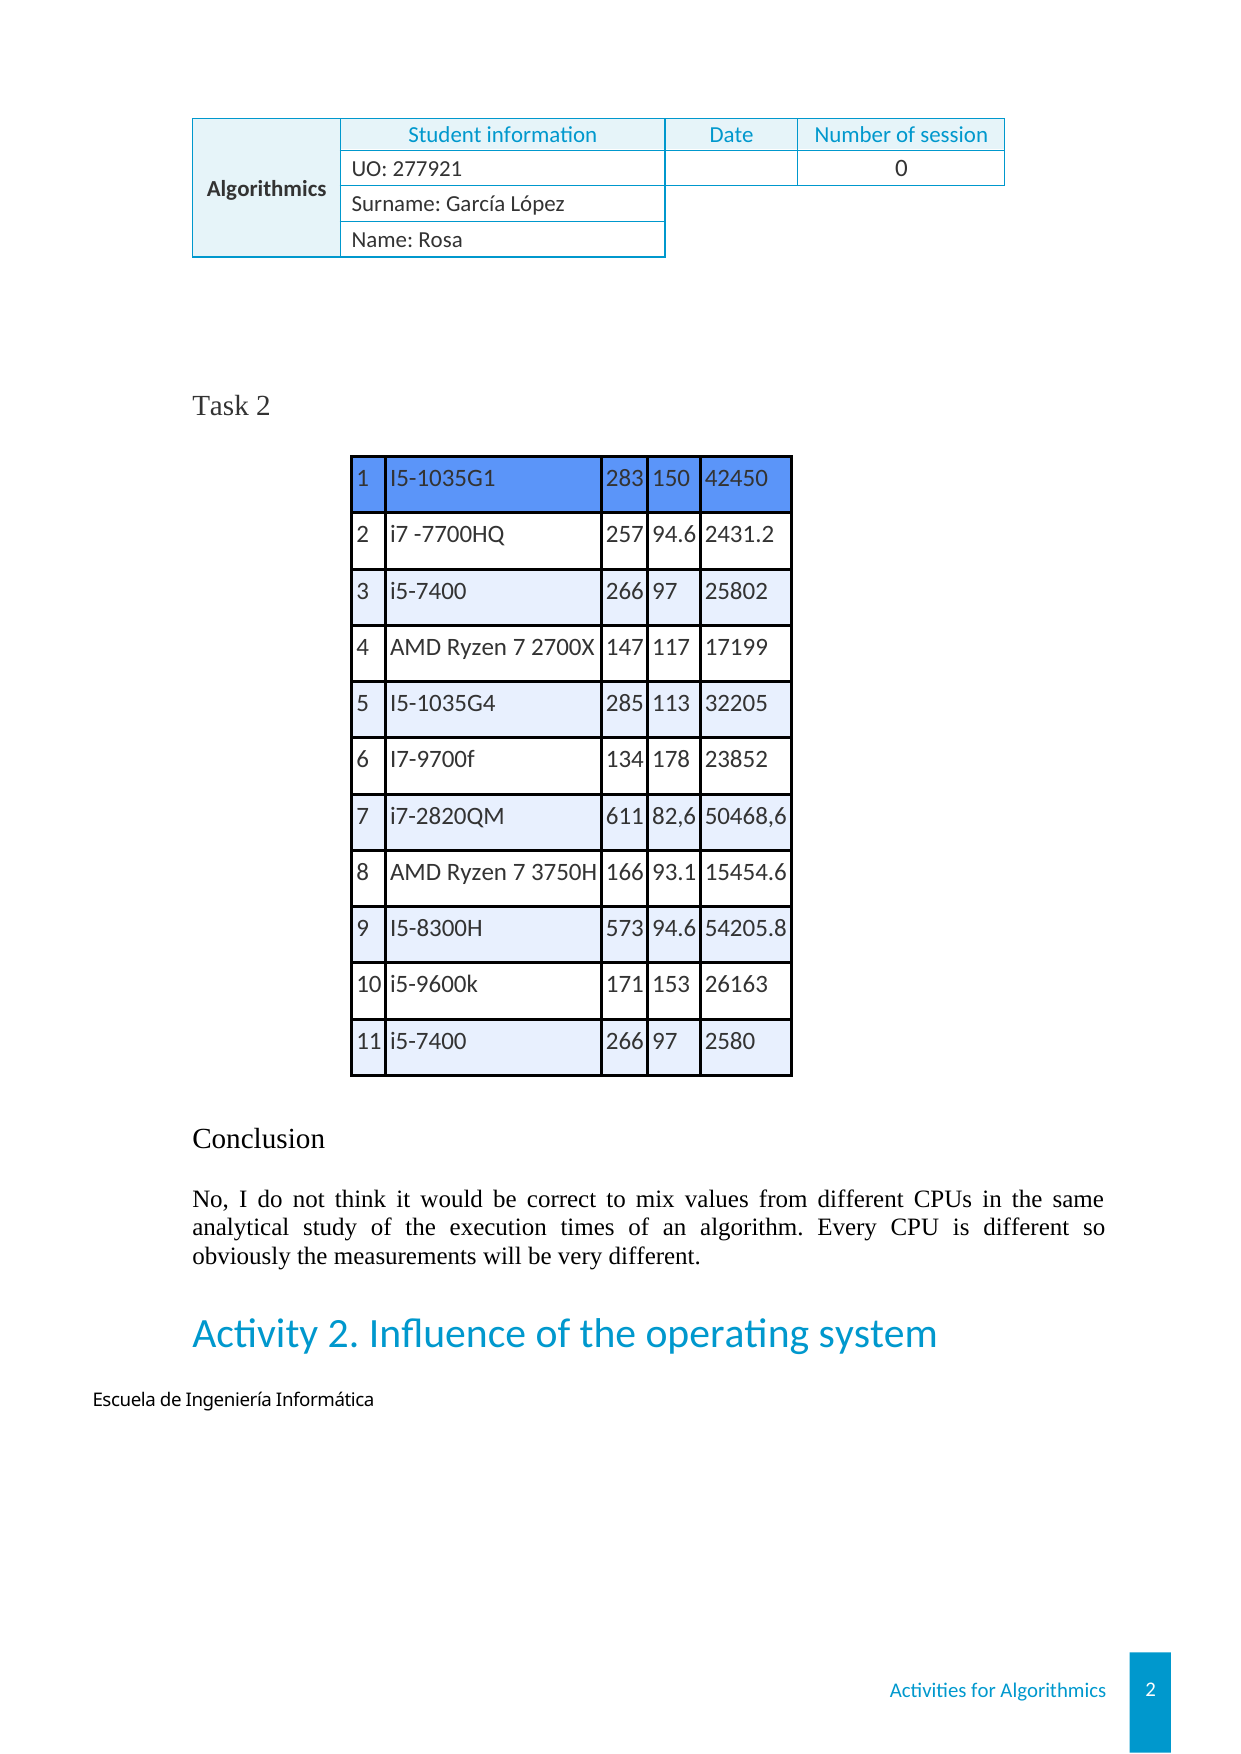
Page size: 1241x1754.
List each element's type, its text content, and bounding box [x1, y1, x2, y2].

table_cell 54205.8 [702, 908, 790, 961]
table_cell 9 [353, 908, 384, 961]
table_cell 266 [603, 1021, 646, 1074]
table_cell 26163 [702, 964, 790, 1017]
table_cell i7 -7700HQ [387, 514, 600, 567]
table_cell 285 [603, 683, 646, 736]
table_cell 2580 [702, 1021, 790, 1074]
table_cell 3 [353, 571, 384, 624]
table_cell 2 [353, 514, 384, 567]
table_cell 93.1 [649, 852, 699, 905]
text No, I do not think it would be correct to mix values from different CPUs in the same analytical study of the execution times of an algorithm. Every CPU is different so obviously the measurements will be very different. [192, 1155, 1106, 1270]
table_cell 23852 [702, 739, 790, 792]
table_cell 5 [353, 683, 384, 736]
table_header 1 [353, 458, 384, 511]
table_cell 171 [603, 964, 646, 1017]
table_cell 82,6 [649, 796, 699, 849]
text Activity 2. Influence of the operating system [192, 1307, 1106, 1358]
table_cell AMD Ryzen 7 2700X [387, 627, 600, 680]
table_cell 4 [353, 627, 384, 680]
table_cell 97 [649, 1021, 699, 1074]
table_cell 7 [353, 796, 384, 849]
table_cell i5-9600k [387, 964, 600, 1017]
table_cell 113 [649, 683, 699, 736]
table_cell 94.6 [649, 908, 699, 961]
table_cell 17199 [702, 627, 790, 680]
table_cell I5-1035G4 [387, 683, 600, 736]
table_cell 97 [649, 571, 699, 624]
text Conclusion [192, 1121, 1106, 1155]
table_cell AMD Ryzen 7 3750H [387, 852, 600, 905]
table_cell 573 [603, 908, 646, 961]
table_header 150 [649, 458, 699, 511]
table_cell 153 [649, 964, 699, 1017]
table_cell 6 [353, 739, 384, 792]
table_cell 15454.6 [702, 852, 790, 905]
table_cell 10 [353, 964, 384, 1017]
table_cell 11 [353, 1021, 384, 1074]
table_cell 266 [603, 571, 646, 624]
table_cell 94.6 [649, 514, 699, 567]
table_cell 134 [603, 739, 646, 792]
table_cell i5-7400 [387, 571, 600, 624]
table_header I5-1035G1 [387, 458, 600, 511]
table_cell I7-9700f [387, 739, 600, 792]
table_header 283 [603, 458, 646, 511]
table_cell 50468,6 [702, 796, 790, 849]
table_cell i7-2820QM [387, 796, 600, 849]
table_cell 32205 [702, 683, 790, 736]
table_cell 166 [603, 852, 646, 905]
table_cell 147 [603, 627, 646, 680]
text Task 2 [192, 388, 1106, 422]
table_cell 257 [603, 514, 646, 567]
table_cell 8 [353, 852, 384, 905]
table_cell 178 [649, 739, 699, 792]
table_cell I5-8300H [387, 908, 600, 961]
table_cell 611 [603, 796, 646, 849]
table_header 42450 [702, 458, 790, 511]
table_cell i5-7400 [387, 1021, 600, 1074]
table_cell 117 [649, 627, 699, 680]
table_cell 2431.2 [702, 514, 790, 567]
table_cell 25802 [702, 571, 790, 624]
